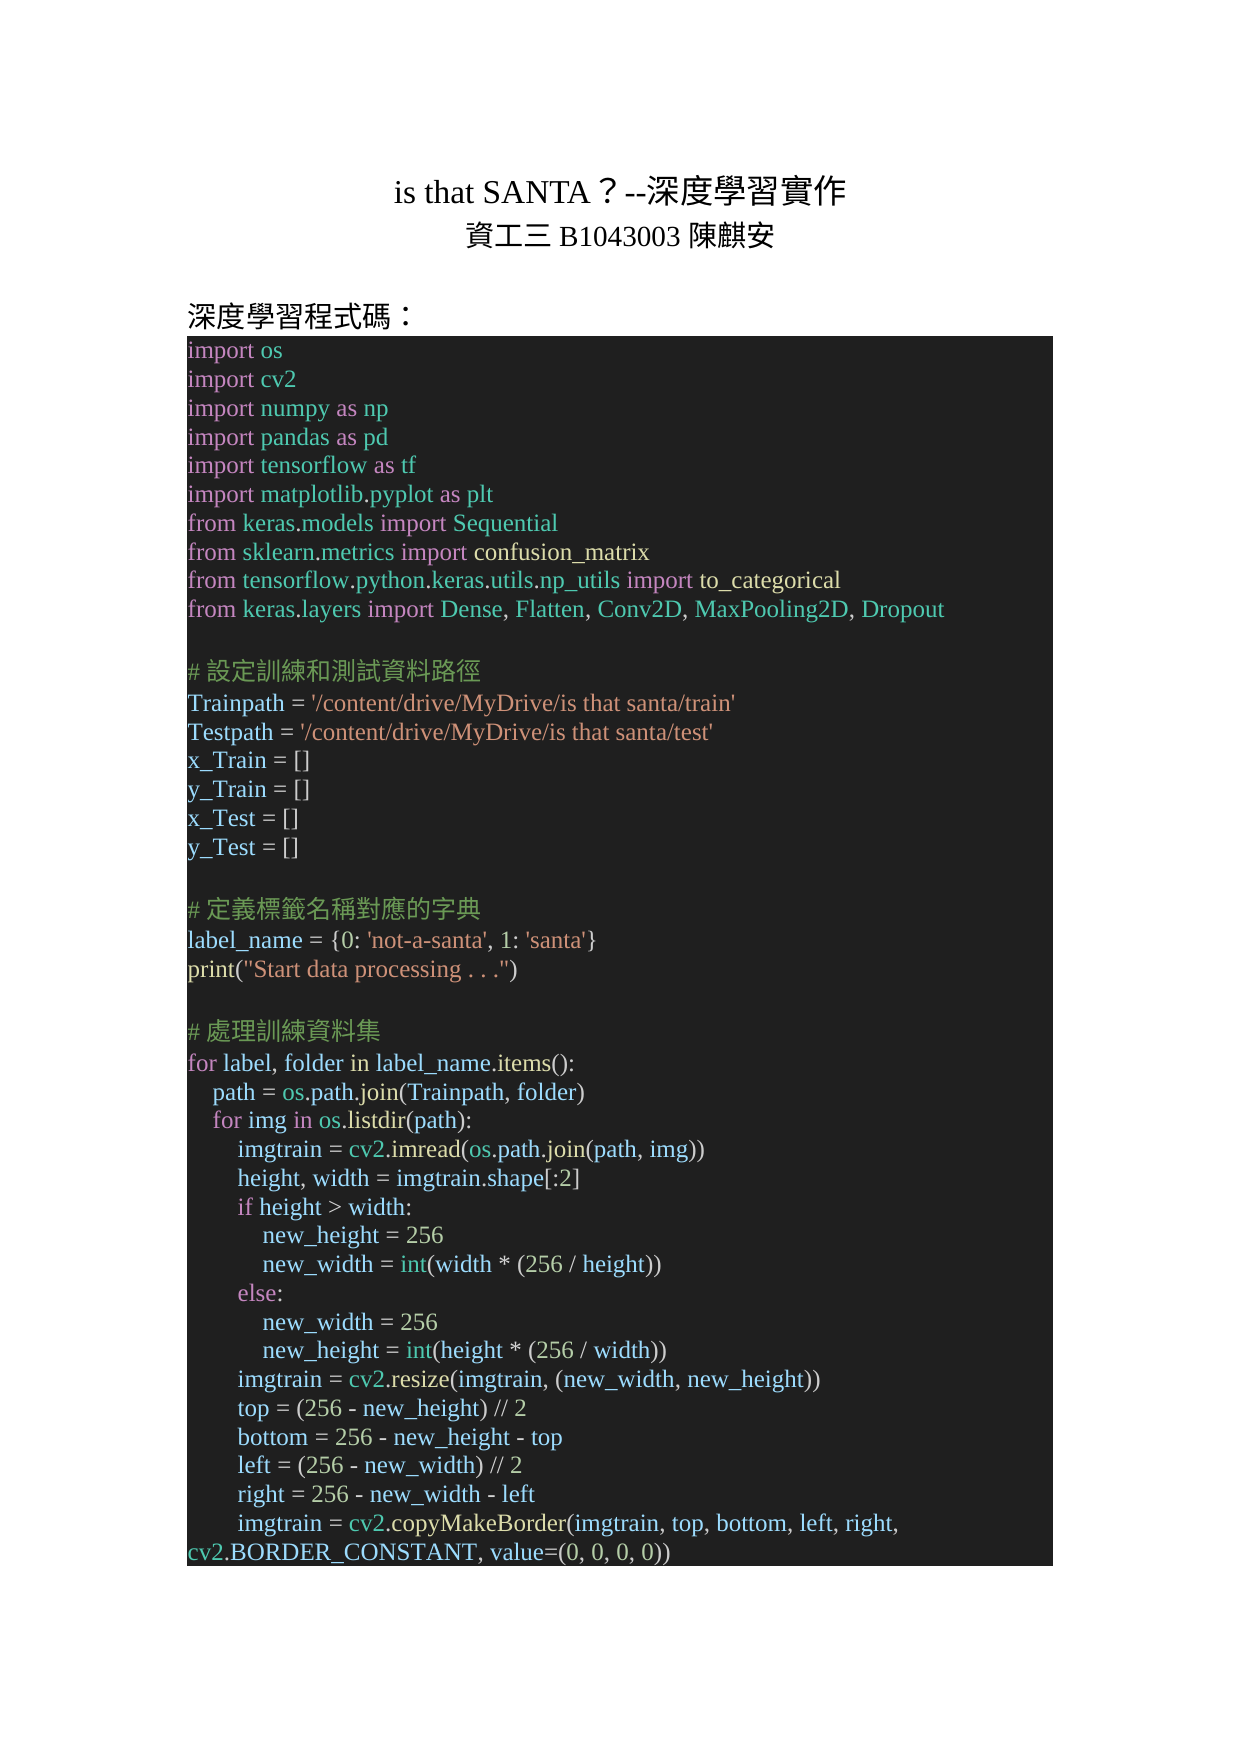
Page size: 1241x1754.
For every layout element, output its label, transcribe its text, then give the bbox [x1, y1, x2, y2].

text print("Start data processing . . .") [187, 954, 1053, 983]
text new_height = int(height * (256 / width)) [187, 1336, 1053, 1364]
text height, width = imgtrain.shape[:2] [187, 1163, 1053, 1192]
text import os [187, 336, 1053, 364]
text x_Test = [] [187, 803, 1053, 832]
text # 定義標籤名稱對應的字典 [187, 889, 1053, 926]
text bottom = 256 - new_height - top [187, 1422, 1053, 1451]
text import matplotlib.pyplot as plt [187, 479, 1053, 508]
text top = (256 - new_height) // 2 [187, 1393, 1053, 1422]
text y_Test = [] [187, 832, 1053, 861]
text # 設定訓練和測試資料路徑 [187, 652, 1053, 688]
text # 處理訓練資料集 [187, 1012, 1053, 1048]
text import pandas as pd [187, 422, 1053, 451]
text from sklearn.metrics import confusion_matrix [187, 537, 1053, 566]
text for label, folder in label_name.items(): [187, 1048, 1053, 1077]
text label_name = {0: 'not-a-santa', 1: 'santa'} [187, 926, 1053, 954]
text x_Train = [] [187, 746, 1053, 774]
text 深度學習程式碼： [187, 293, 1053, 336]
text is that SANTA？--深度學習實作 [187, 164, 1053, 213]
text for img in os.listdir(path): [187, 1106, 1053, 1134]
text new_width = int(width * (256 / height)) [187, 1249, 1053, 1278]
text import numpy as np [187, 393, 1053, 422]
text from keras.layers import Dense, Flatten, Conv2D, MaxPooling2D, Dropout [187, 594, 1053, 623]
text new_height = 256 [187, 1221, 1053, 1249]
text new_width = 256 [187, 1307, 1053, 1336]
text 資工三 B1043003 陳麒安 [187, 213, 1053, 255]
text from keras.models import Sequential [187, 508, 1053, 537]
text else: [187, 1278, 1053, 1307]
text import tensorflow as tf [187, 451, 1053, 479]
text left = (256 - new_width) // 2 [187, 1451, 1053, 1479]
text imgtrain = cv2.imread(os.path.join(path, img)) [187, 1134, 1053, 1163]
text Trainpath = '/content/drive/MyDrive/is that santa/train' [187, 688, 1053, 717]
text right = 256 - new_width - left [187, 1479, 1053, 1508]
text Testpath = '/content/drive/MyDrive/is that santa/test' [187, 717, 1053, 746]
text path = os.path.join(Trainpath, folder) [187, 1077, 1053, 1106]
text import cv2 [187, 364, 1053, 393]
text imgtrain = cv2.resize(imgtrain, (new_width, new_height)) [187, 1364, 1053, 1393]
text from tensorflow.python.keras.utils.np_utils import to_categorical [187, 566, 1053, 594]
text imgtrain = cv2.copyMakeBorder(imgtrain, top, bottom, left, right, cv2.BORDER_CONSTANT, value=(0, 0, 0, 0)) [187, 1508, 1053, 1566]
text if height > width: [187, 1192, 1053, 1221]
text y_Train = [] [187, 774, 1053, 803]
